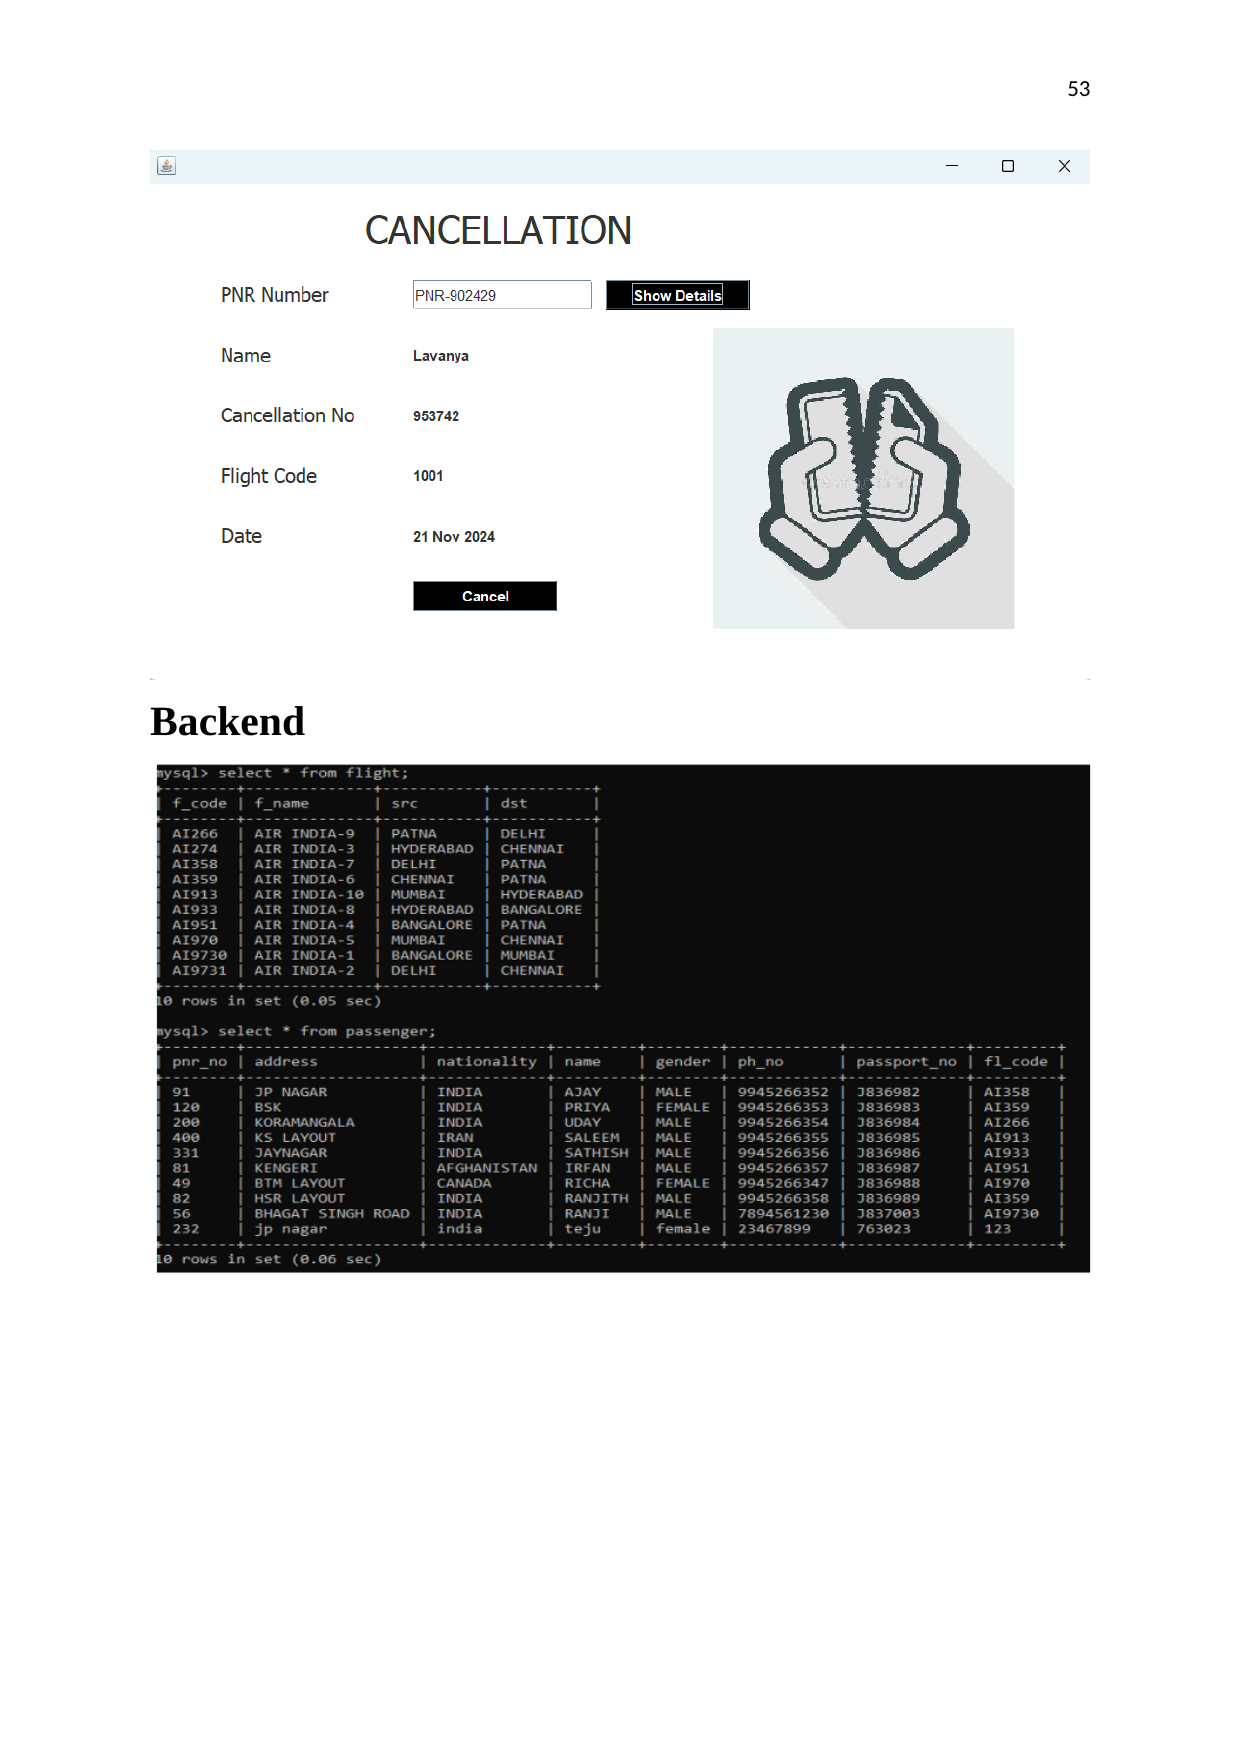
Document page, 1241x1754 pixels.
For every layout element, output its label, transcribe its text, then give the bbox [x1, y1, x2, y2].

picture [150, 761, 1091, 1275]
picture [150, 150, 1091, 680]
text Backend [150, 696, 757, 744]
